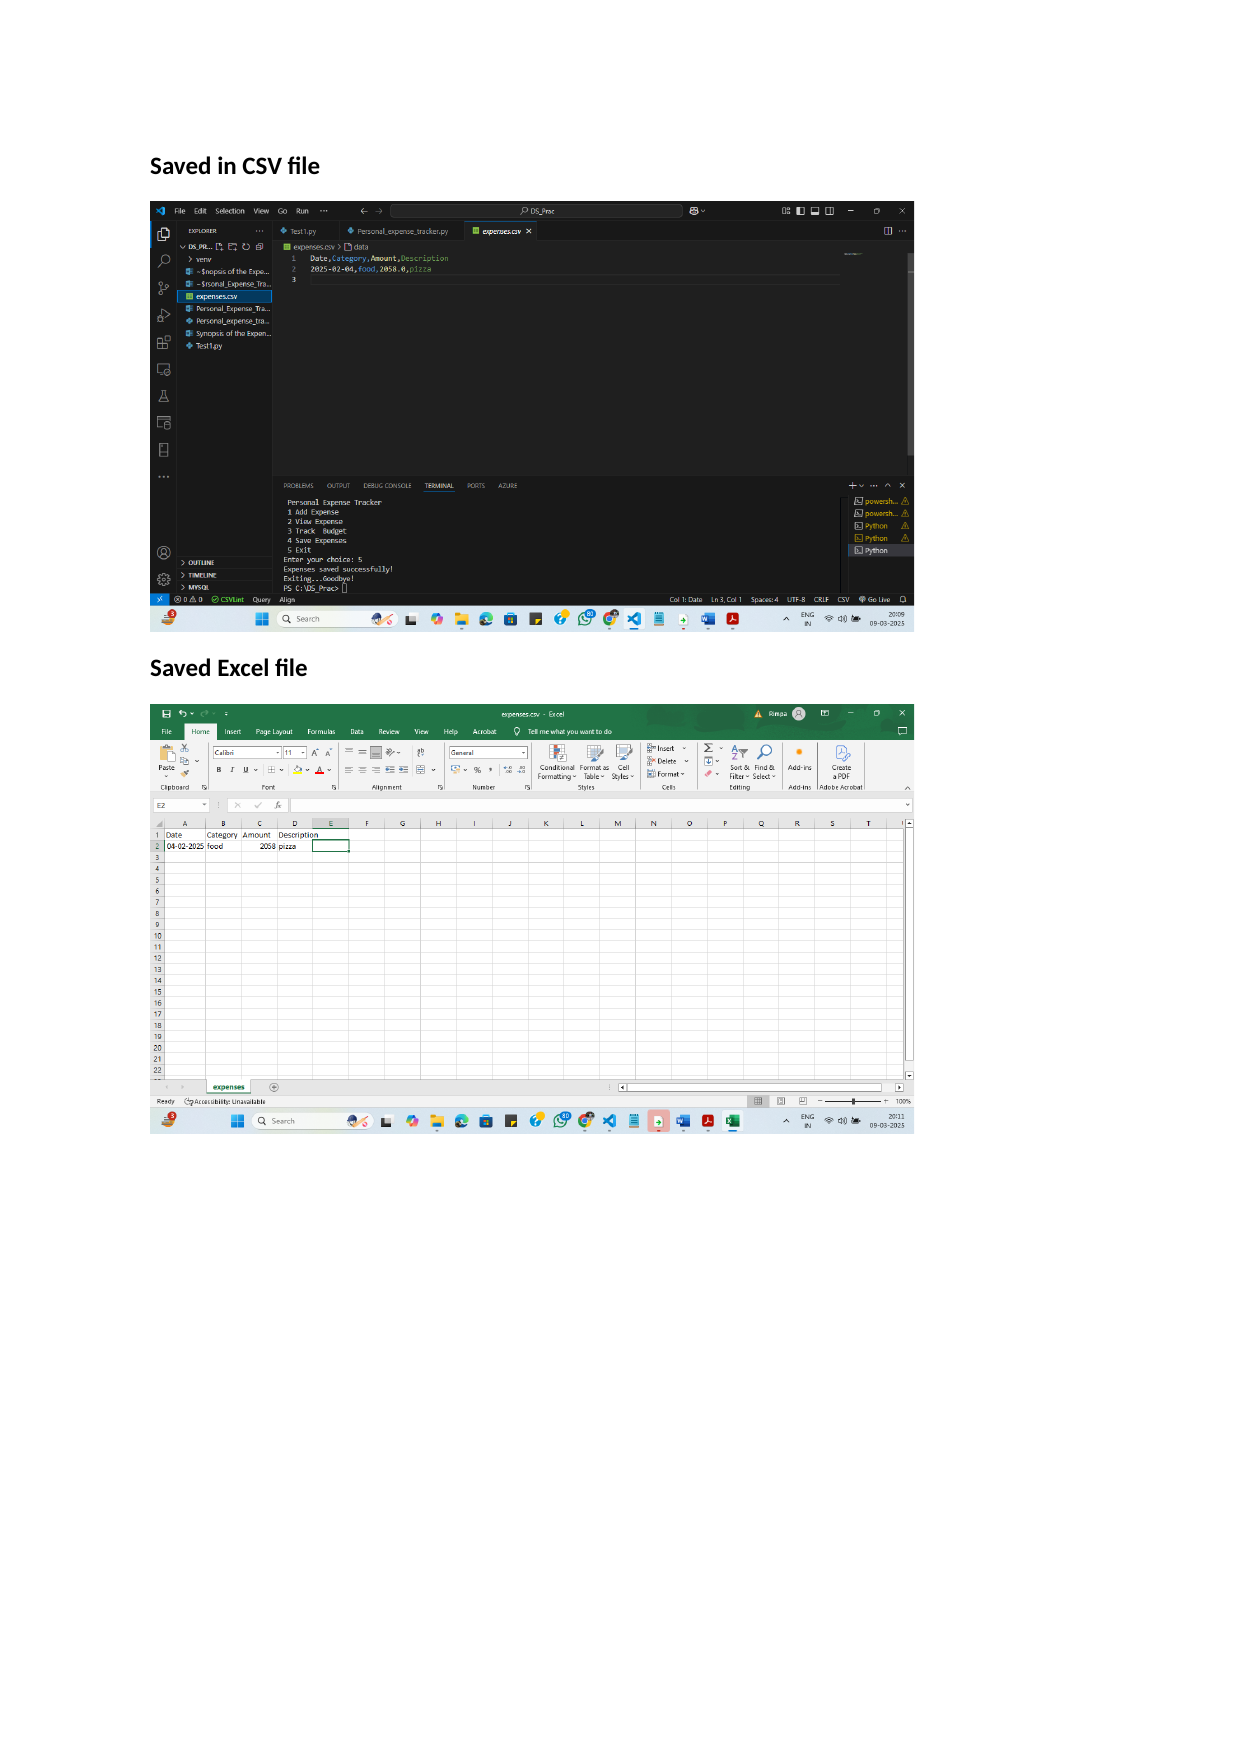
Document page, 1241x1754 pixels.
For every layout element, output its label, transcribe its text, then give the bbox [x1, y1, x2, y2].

text Saved in CSV file [150, 150, 1090, 181]
picture [150, 704, 915, 1134]
picture [150, 201, 915, 632]
text Saved Excel file [150, 652, 1090, 683]
